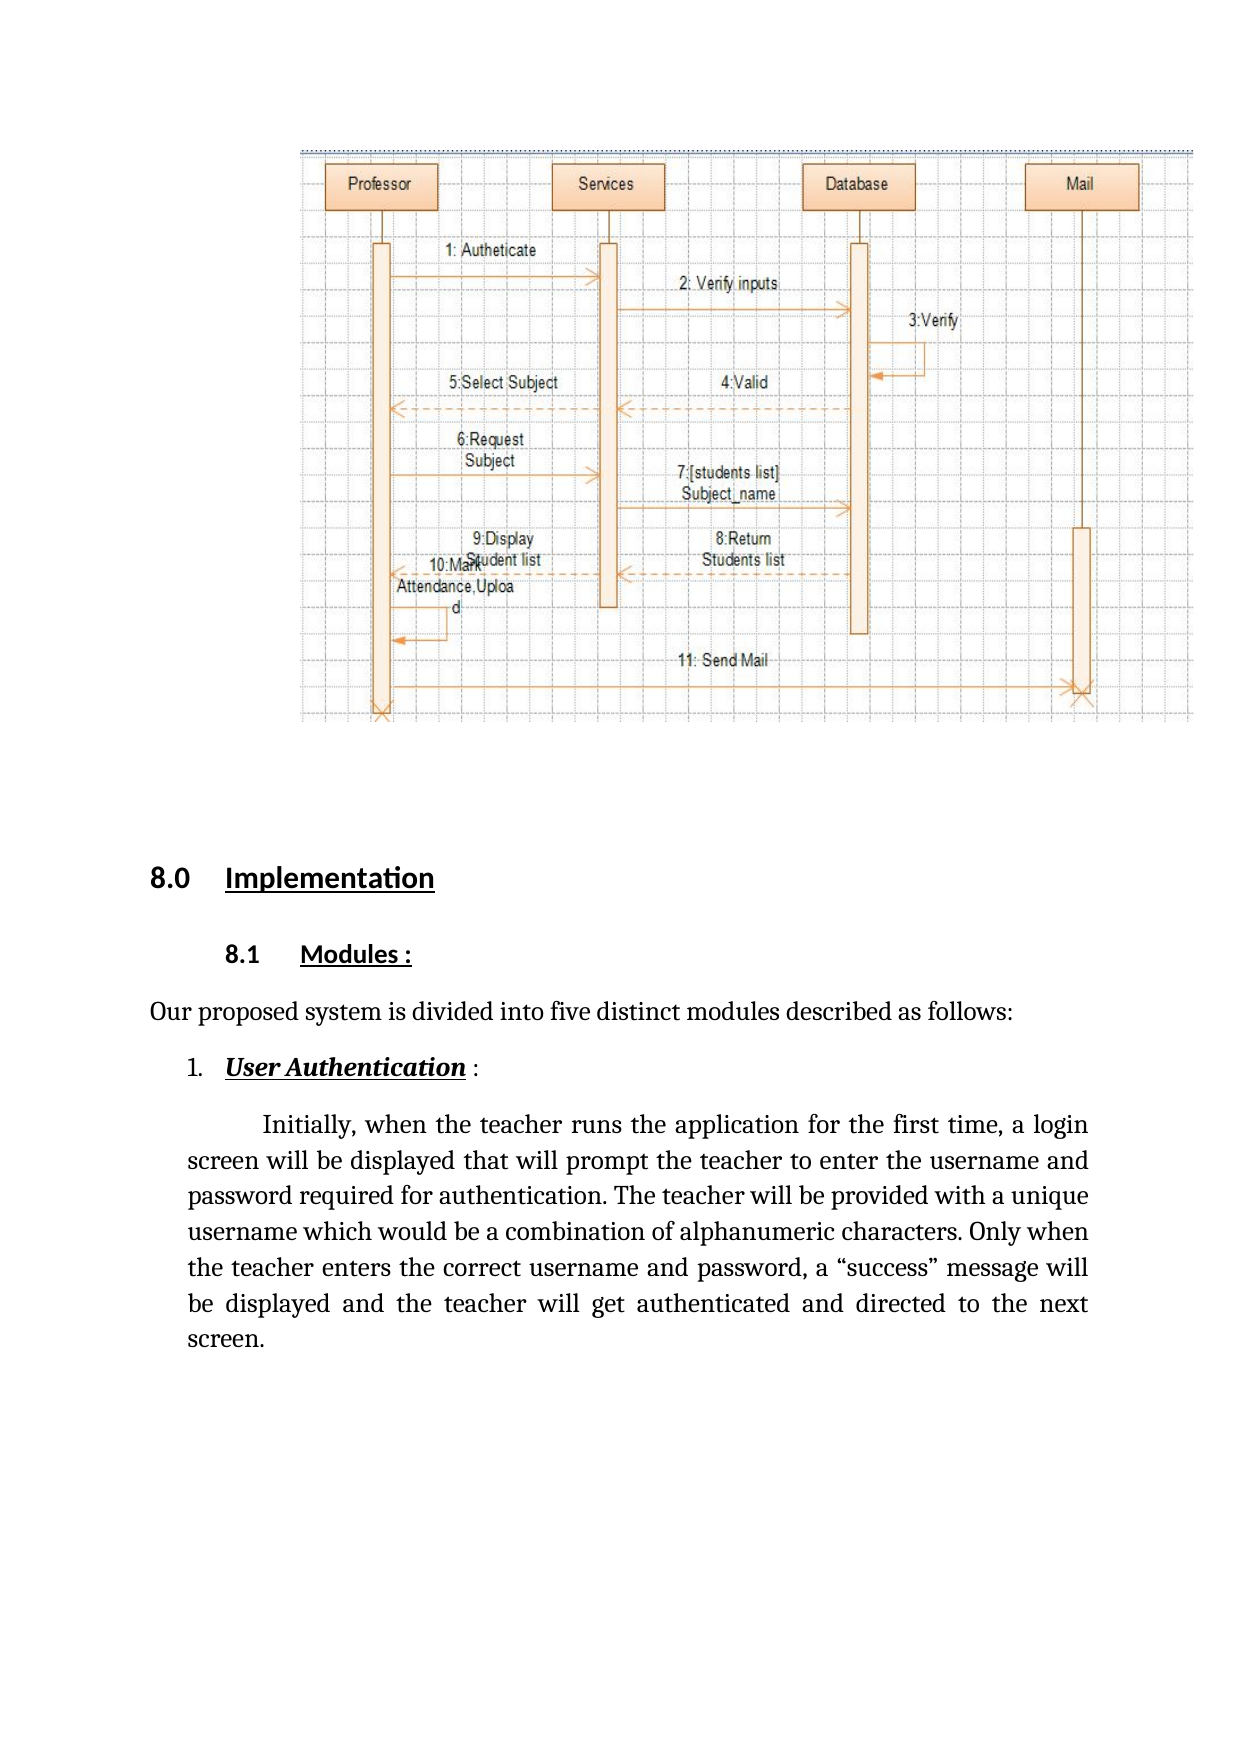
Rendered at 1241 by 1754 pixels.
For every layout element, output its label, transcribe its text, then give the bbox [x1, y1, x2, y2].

picture [300, 150, 1194, 722]
list Modules : [225, 937, 1090, 970]
text Initially, when the teacher runs the application for the first time, a login screen will be displayed that will prompt the teacher to enter the username and password required for authentication. The teacher will be provided with a unique username which would be a combination of alphanumeric characters. Only when the teacher enters the correct username and password, a “success” message will be displayed and the teacher will get authenticated and directed to the next screen. [187, 1109, 1090, 1354]
list Implementation [150, 858, 1090, 896]
list User Authentication : [187, 1052, 1090, 1083]
text Our proposed system is divided into five distinct modules described as follows: [150, 996, 1090, 1027]
